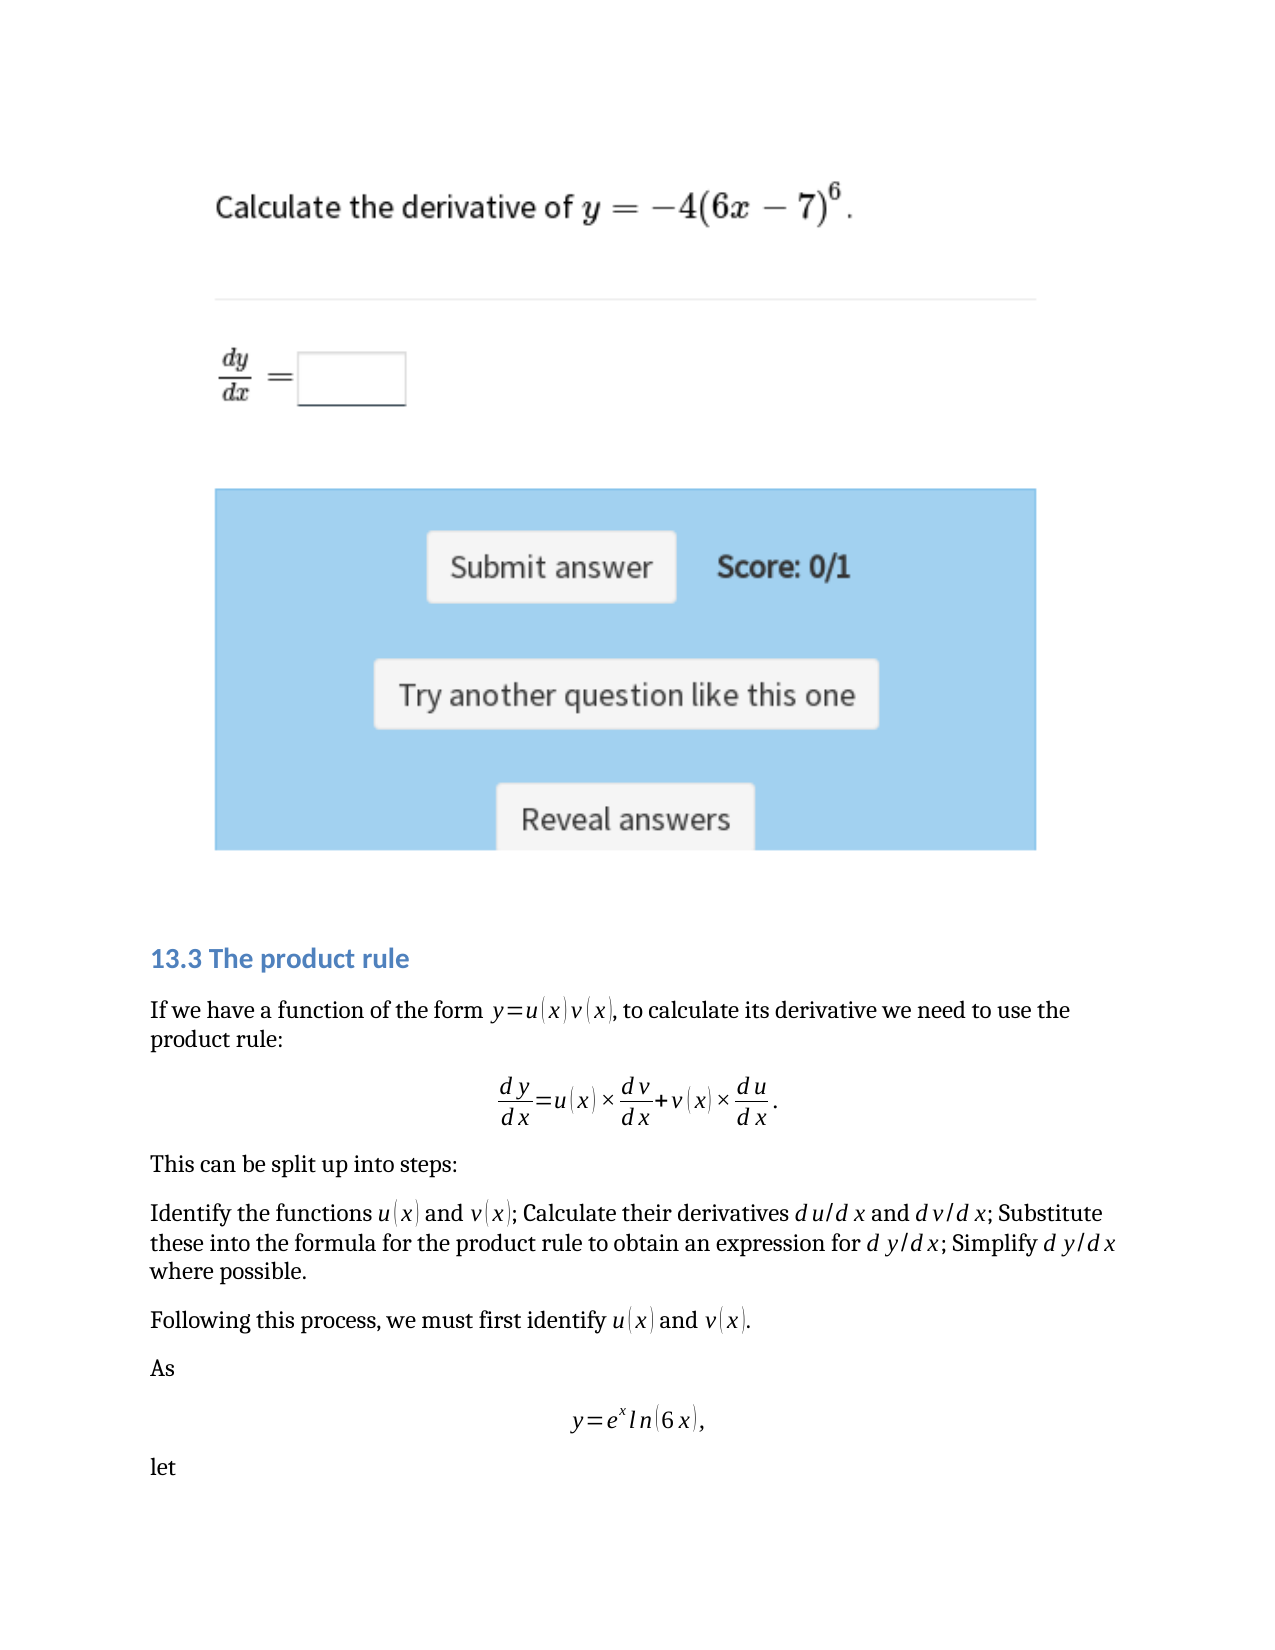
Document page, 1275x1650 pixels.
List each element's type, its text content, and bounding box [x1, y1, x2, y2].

text Identify the functions and ; Calculate their derivatives and ; Substitute these into the formula for the product rule to obtain an expression for ; Simplify where possible. [150, 1198, 1125, 1286]
text If we have a function of the form , to calculate its derivative we need to use the product rule: [150, 994, 1125, 1054]
text This can be split up into steps: [150, 1150, 1125, 1179]
table_header [139, 150, 1114, 919]
subtitle 13.3 The product rule [150, 940, 1125, 976]
text let [150, 1453, 1125, 1482]
text As [150, 1354, 1125, 1383]
picture [188, 150, 1064, 858]
text Following this process, we must first identify and . [150, 1305, 1125, 1335]
